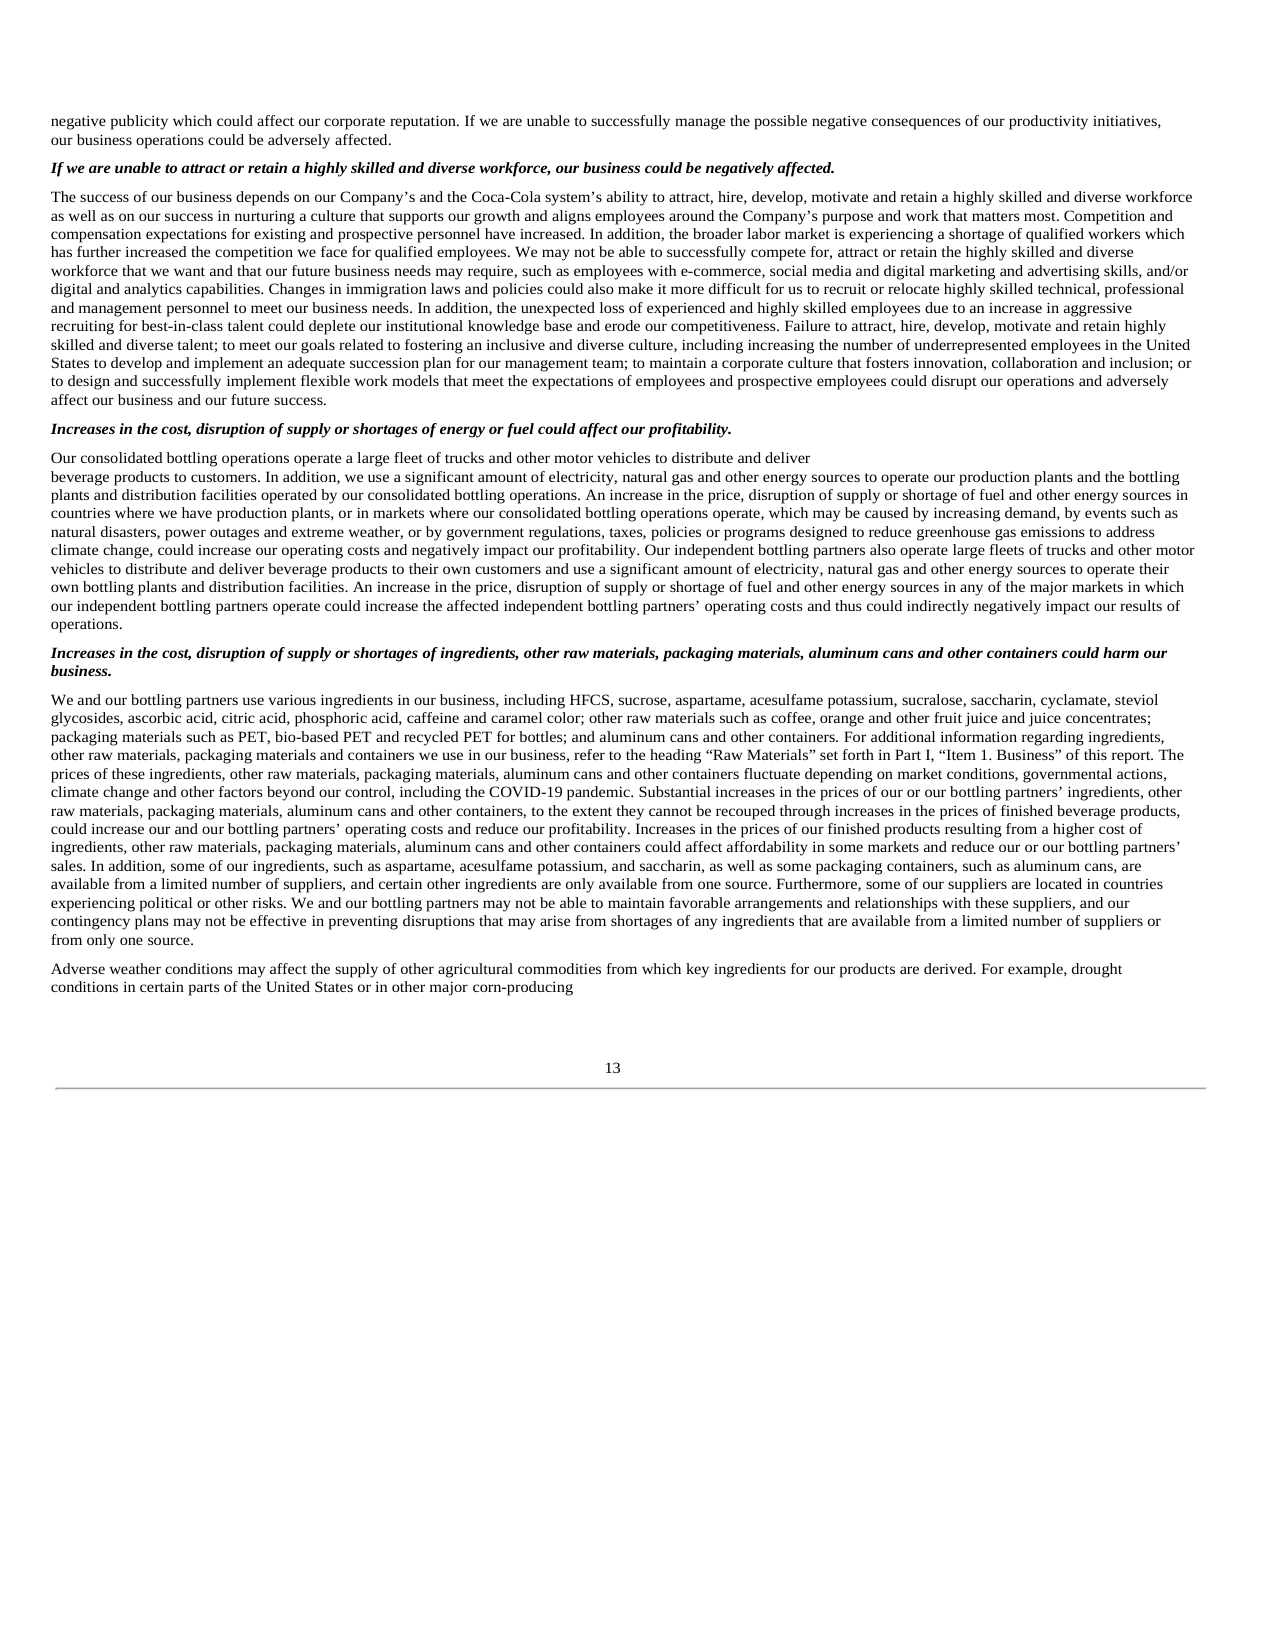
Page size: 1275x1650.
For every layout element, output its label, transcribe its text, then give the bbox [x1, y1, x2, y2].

text We and our bottling partners use various ingredients in our business, including HFCS, sucrose, aspartame, acesulfame potassium, sucralose, saccharin, cyclamate, steviol glycosides, ascorbic acid, citric acid, phosphoric acid, caffeine and caramel color; other raw materials such as coffee, orange and other fruit juice and juice concentrates; packaging materials such as PET, bio-based PET and recycled PET for bottles; and aluminum cans and other containers. For additional information regarding ingredients, other raw materials, packaging materials and containers we use in our business, refer to the heading “Raw Materials” set forth in Part I, “Item 1. Business” of this report. The prices of these ingredients, other raw materials, packaging materials, aluminum cans and other containers fluctuate depending on market conditions, governmental actions, climate change and other factors beyond our control, including the COVID-19 pandemic. Substantial increases in the prices of our or our bottling partners’ ingredients, other raw materials, packaging materials, aluminum cans and other containers, to the extent they cannot be recouped through increases in the prices of finished beverage products, could increase our and our bottling partners’ operating costs and reduce our profitability. Increases in the prices of our finished products resulting from a higher cost of ingredients, other raw materials, packaging materials, aluminum cans and other containers could affect affordability in some markets and reduce our or our bottling partners’ sales. In addition, some of our ingredients, such as aspartame, acesulfame potassium, and saccharin, as well as some packaging containers, such as aluminum cans, are available from a limited number of suppliers, and certain other ingredients are only available from one source. Furthermore, some of our suppliers are located in countries experiencing political or other risks. We and our bottling partners may not be able to maintain favorable arrangements and relationships with these suppliers, and our contingency plans may not be effective in preventing disruptions that may arise from shortages of any ingredients that are available from a limited number of suppliers or from only one source. [51, 691, 1196, 948]
text 13 [33, 1059, 1192, 1077]
text The success of our business depends on our Company’s and the Coca-Cola system’s ability to attract, hire, develop, motivate and retain a highly skilled and diverse workforce as well as on our success in nurturing a culture that supports our growth and aligns employees around the Company’s purpose and work that matters most. Competition and compensation expectations for existing and prospective personnel have increased. In addition, the broader labor market is experiencing a shortage of qualified workers which has further increased the competition we face for qualified employees. We may not be able to successfully compete for, attract or retain the highly skilled and diverse workforce that we want and that our future business needs may require, such as employees with e-commerce, social media and digital marketing and advertising skills, and/or digital and analytics capabilities. Changes in immigration laws and policies could also make it more difficult for us to recruit or relocate highly skilled technical, professional and management personnel to meet our business needs. In addition, the unexpected loss of experienced and highly skilled employees due to an increase in aggressive recruiting for best-in-class talent could deplete our institutional knowledge base and erode our competitiveness. Failure to attract, hire, develop, motivate and retain highly skilled and diverse talent; to meet our goals related to fostering an inclusive and diverse culture, including increasing the number of underrepresented employees in the United States to develop and implement an adequate succession plan for our management team; to maintain a corporate culture that fosters innovation, collaboration and inclusion; or to design and successfully implement flexible work models that meet the expectations of employees and prospective employees could disrupt our operations and adversely affect our business and our future success. [51, 188, 1198, 409]
text Our consolidated bottling operations operate a large fleet of trucks and other motor vehicles to distribute and deliver [51, 449, 1227, 467]
text beverage products to customers. In addition, we use a significant amount of electricity, natural gas and other energy sources to operate our production plants and the bottling plants and distribution facilities operated by our consolidated bottling operations. An increase in the price, disruption of supply or shortage of fuel and other energy sources in countries where we have production plants, or in markets where our consolidated bottling operations operate, which may be caused by increasing demand, by events such as natural disasters, power outages and extreme weather, or by government regulations, taxes, policies or programs designed to reduce greenhouse gas emissions to address climate change, could increase our operating costs and negatively impact our profitability. Our independent bottling partners also operate large fleets of trucks and other motor vehicles to distribute and deliver beverage products to their own customers and use a significant amount of electricity, natural gas and other energy sources to operate their own bottling plants and distribution facilities. An increase in the price, disruption of supply or shortage of fuel and other energy sources in any of the major markets in which our independent bottling partners operate could increase the affected independent bottling partners’ operating costs and thus could indirectly negatively impact our results of operations. [51, 467, 1199, 633]
subtitle If we are unable to attract or retain a highly skilled and diverse workforce, our business could be negatively affected. [51, 159, 1227, 177]
text Adverse weather conditions may affect the supply of other agricultural commodities from which key ingredients for our products are derived. For example, drought conditions in certain parts of the United States or in other major corn-producing [51, 960, 1189, 996]
subtitle Increases in the cost, disruption of supply or shortages of ingredients, other raw materials, packaging materials, aluminum cans and other containers could harm our business. [51, 644, 1179, 680]
text negative publicity which could affect our corporate reputation. If we are unable to successfully manage the possible negative consequences of our productivity initiatives, our business operations could be adversely affected. [51, 112, 1179, 149]
subtitle Increases in the cost, disruption of supply or shortages of energy or fuel could affect our profitability. [51, 420, 1227, 438]
